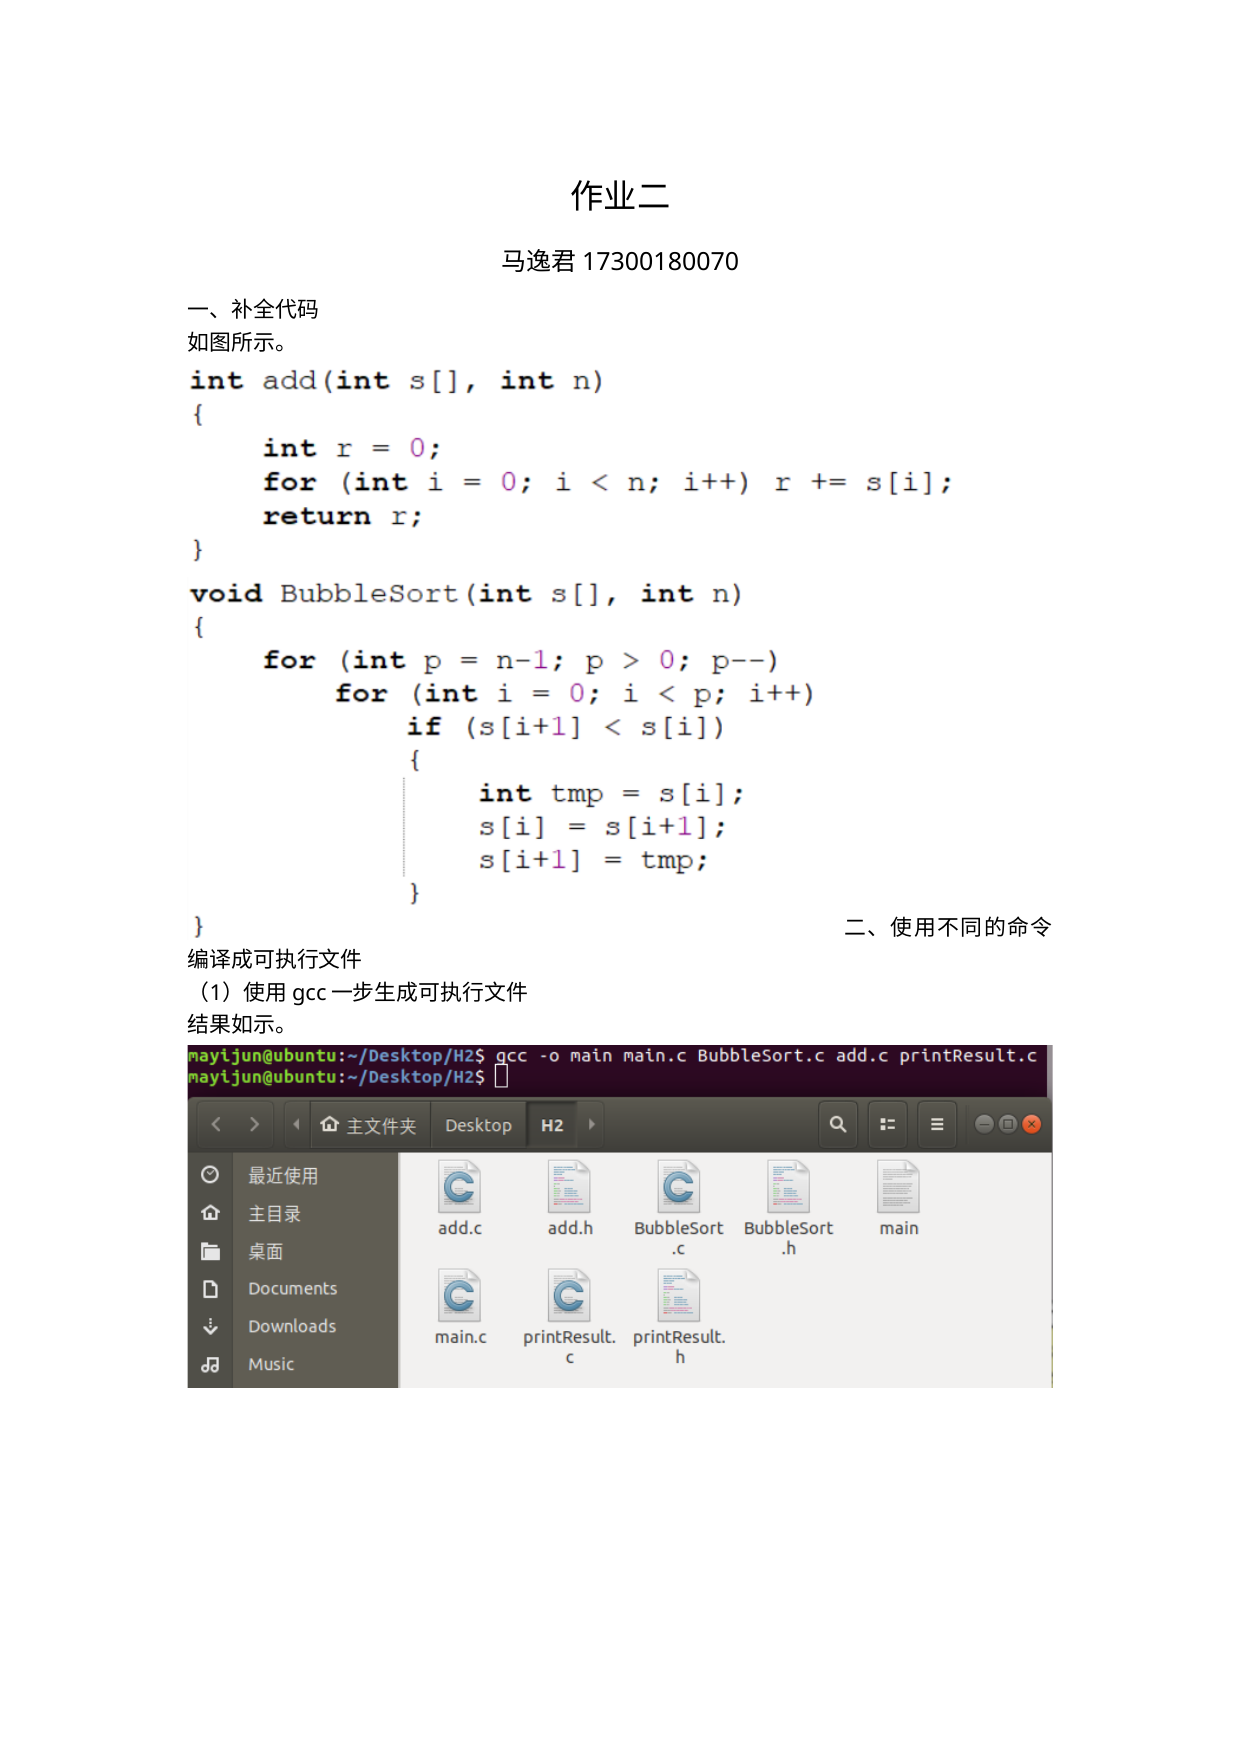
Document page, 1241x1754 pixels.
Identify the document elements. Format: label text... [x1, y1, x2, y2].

text （1）使用gcc一步生成可执行文件 [187, 974, 1053, 1007]
picture [187, 1045, 1053, 1388]
picture [187, 577, 826, 940]
picture [187, 367, 955, 576]
text 马逸君 17300180070 [187, 227, 1053, 292]
text 如图所示。 [187, 324, 1053, 357]
text 二、使用不同的命令编译成可执行文件 [187, 909, 1053, 974]
text 作业二 [187, 162, 1053, 227]
text 一、补全代码 [187, 292, 1053, 324]
text 结果如示。 [187, 1007, 1053, 1039]
